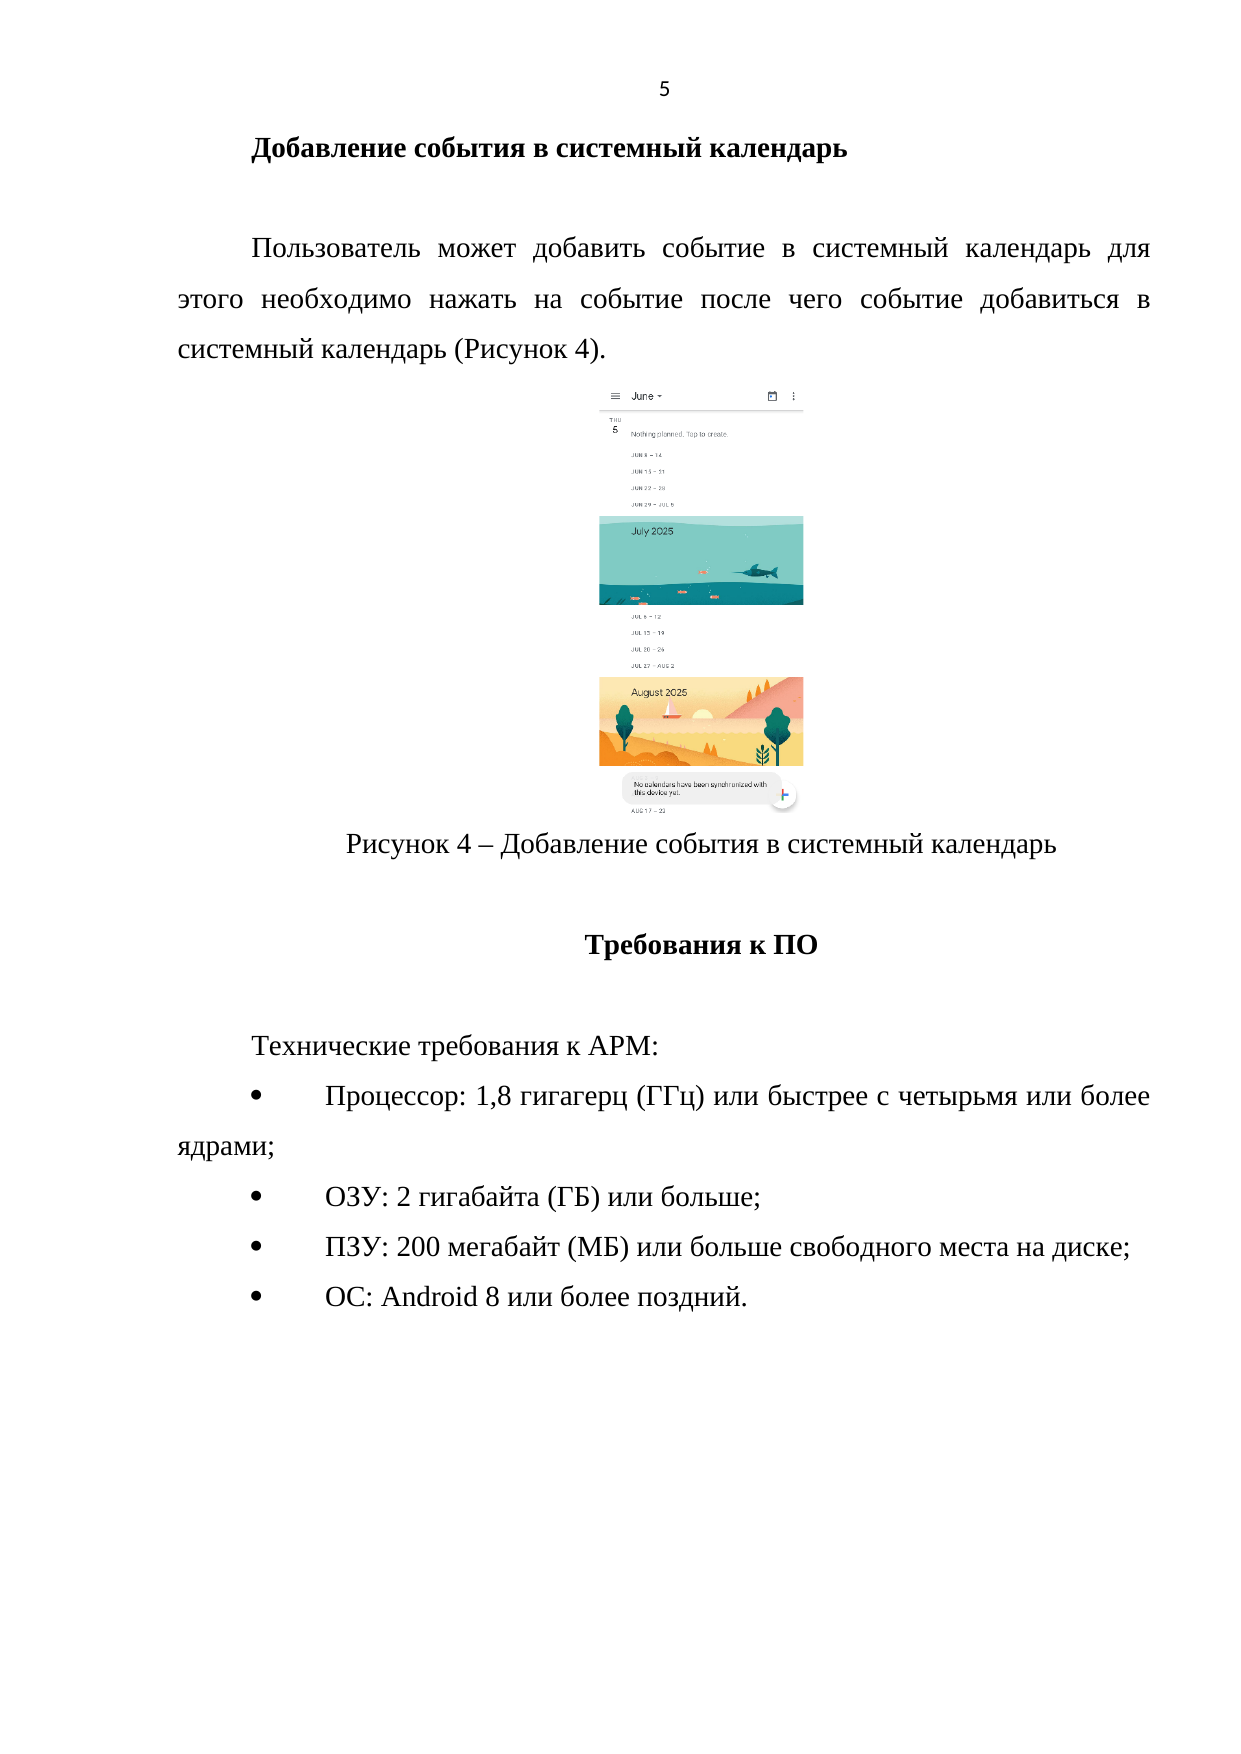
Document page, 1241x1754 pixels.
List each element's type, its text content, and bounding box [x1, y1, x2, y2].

list ПЗУ: 200 мегабайт (МБ) или больше свободного места на диске; [177, 1229, 1152, 1263]
text Технические требования к АРМ: [177, 1028, 1152, 1061]
list ОС: Android 8 или более поздний. [177, 1279, 1152, 1313]
subtitle Добавление события в системный календарь [177, 130, 1152, 163]
picture [599, 381, 804, 813]
subtitle Требования к ПО [177, 927, 1152, 961]
text Пользователь может добавить событие в системный календарь для этого необходимо нажать на событие после чего событие добавиться в системный календарь (Рисунок 4). [177, 230, 1152, 364]
list ОЗУ: 2 гигабайта (ГБ) или больше; [177, 1179, 1152, 1212]
text Рисунок 4 – Добавление события в системный календарь [177, 826, 1152, 860]
list Процессор: 1,8 гигагерц (ГГц) или быстрее с четырьмя или более ядрами; [177, 1078, 1152, 1162]
